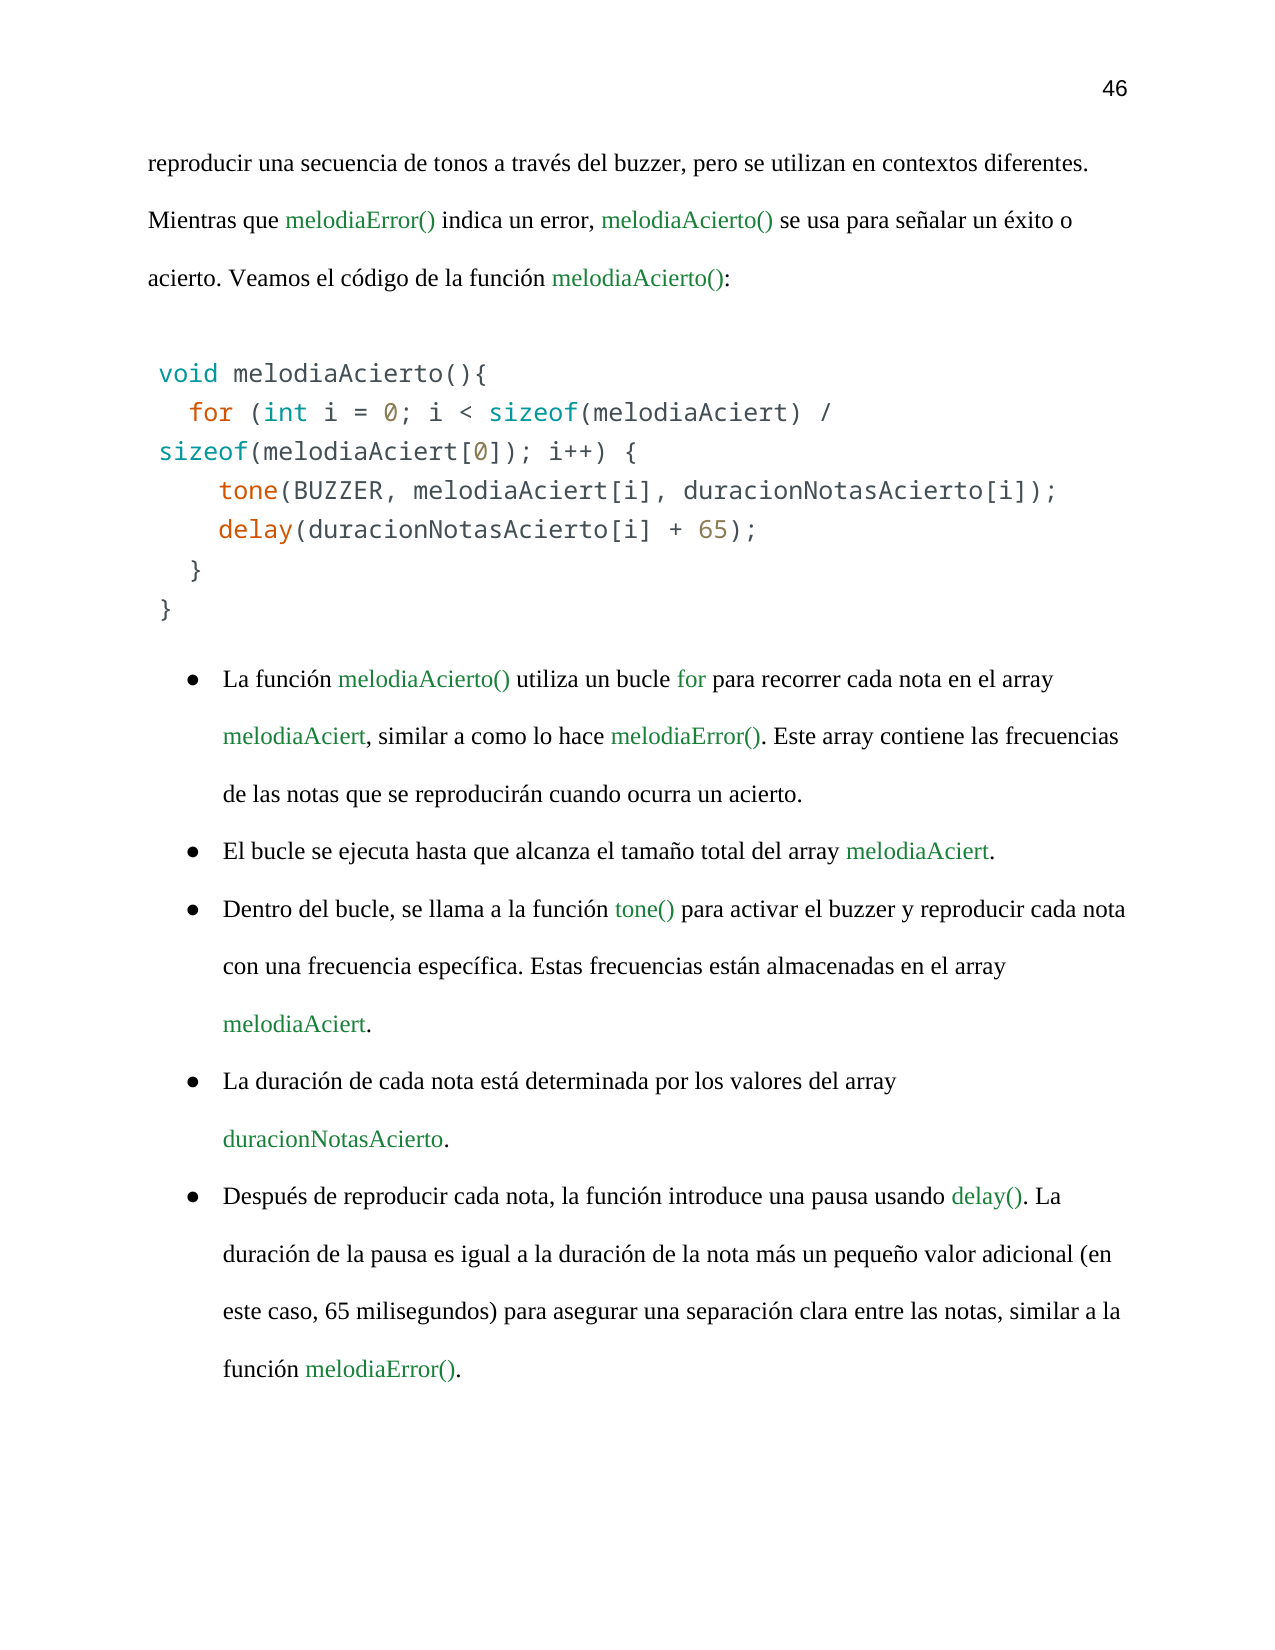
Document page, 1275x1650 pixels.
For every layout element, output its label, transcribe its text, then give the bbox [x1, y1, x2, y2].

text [148, 148, 1127, 291]
list Después de reproducir cada nota, la función introduce una pausa usando delay(). La duración de la pausa es igual a la duración de la nota más un pequeño valor adicional (en este caso, 65 milisegundos) para asegurar una separación clara entre las notas, similar a la función melodiaError(). [185, 1181, 1127, 1383]
list Dentro del bucle, se llama a la función tone() para activar el buzzer y reproducir cada nota con una frecuencia específica. Estas frecuencias están almacenadas en el array melodiaAciert. [185, 894, 1127, 1038]
list El bucle se ejecuta hasta que alcanza el tamaño total del array melodiaAciert. [185, 836, 1127, 865]
table_header void melodiaAcierto(){ for (int i = 0; i < sizeof(melodiaAciert) / sizeof(melodiaAciert[0]); i++) { tone(BUZZER, melodiaAciert[i], duracionNotasAcierto[i]); delay(duracionNotasAcierto[i] + 65); } } [148, 345, 1127, 639]
list La función melodiaAcierto() utiliza un bucle for para recorrer cada nota en el array melodiaAciert, similar a como lo hace melodiaError(). Este array contiene las frecuencias de las notas que se reproducirán cuando ocurra un acierto. [185, 664, 1127, 808]
list La duración de cada nota está determinada por los valores del array duracionNotasAcierto. [185, 1066, 1127, 1153]
